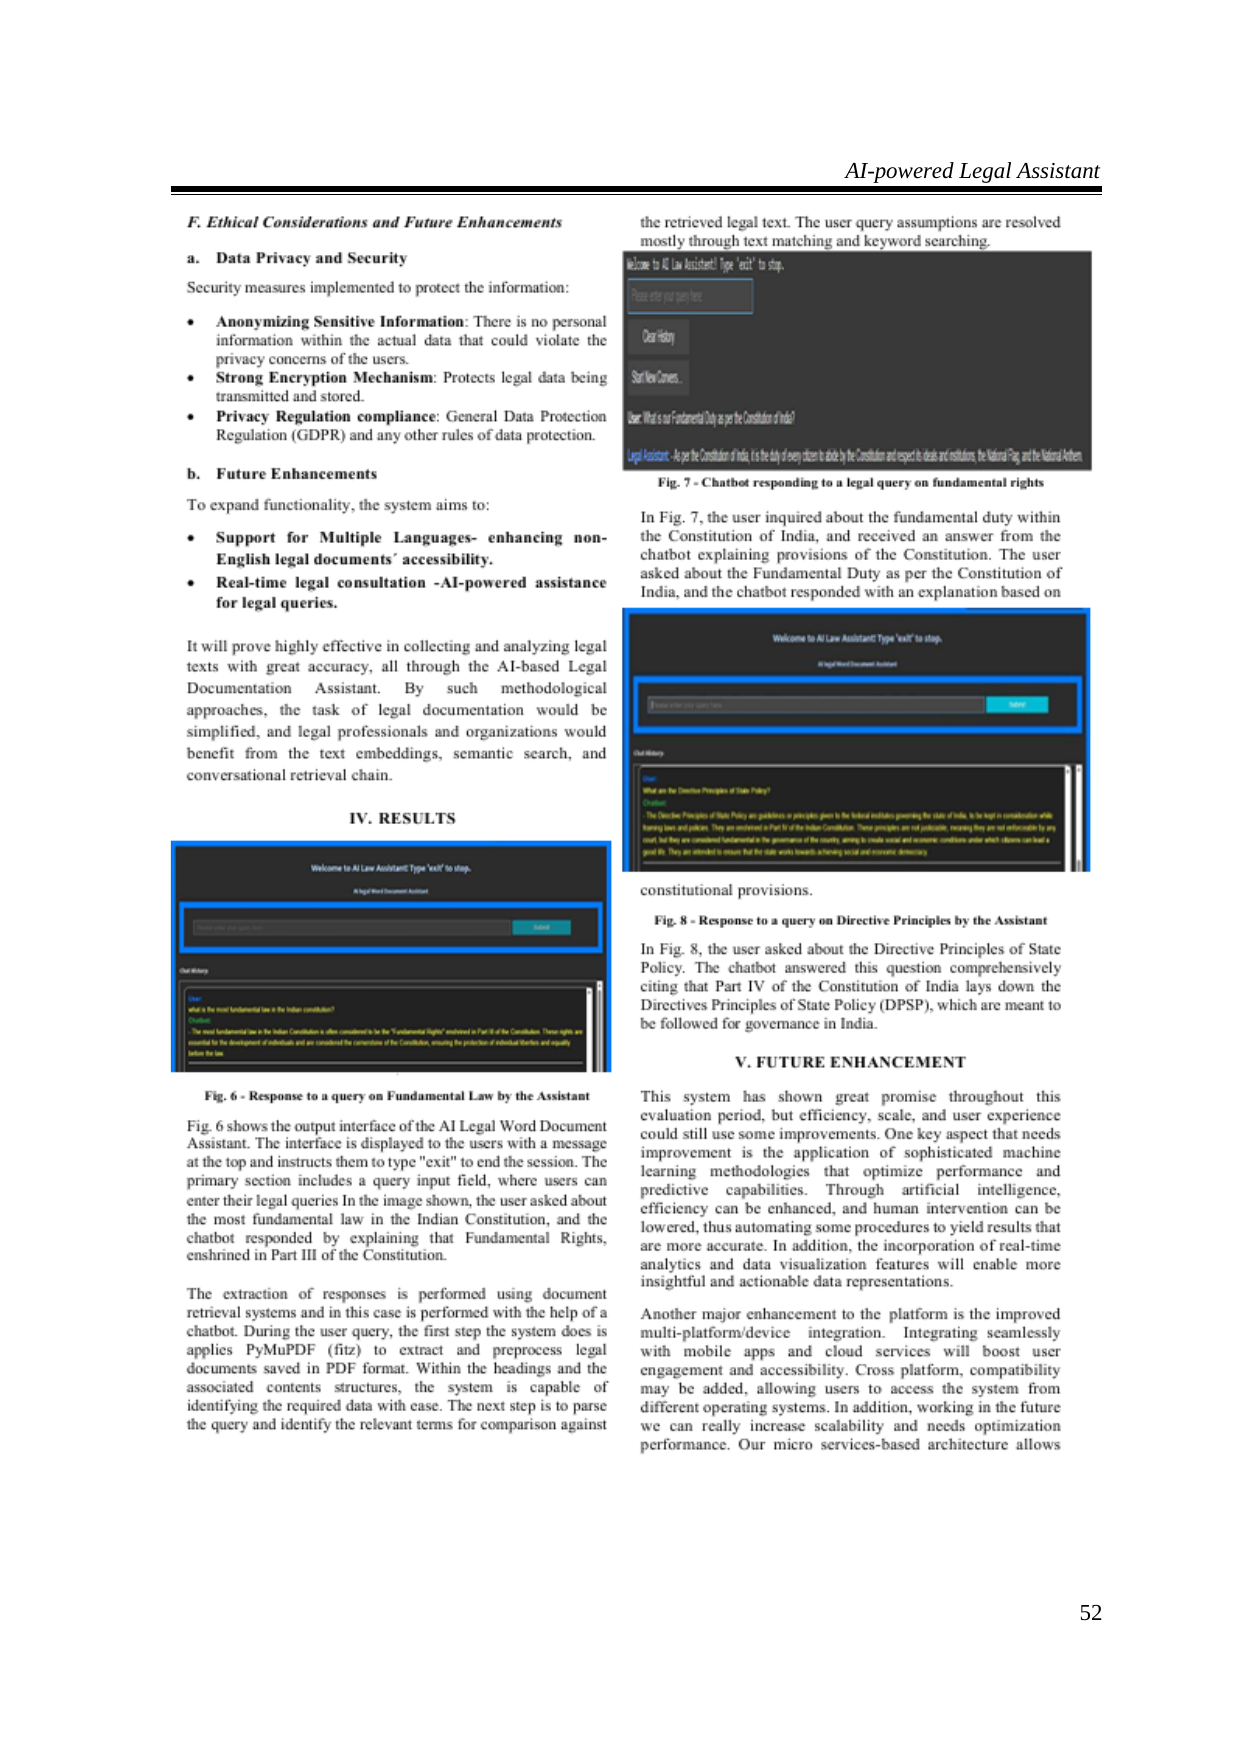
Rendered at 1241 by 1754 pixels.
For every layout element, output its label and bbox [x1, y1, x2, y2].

picture [170, 195, 1103, 1470]
